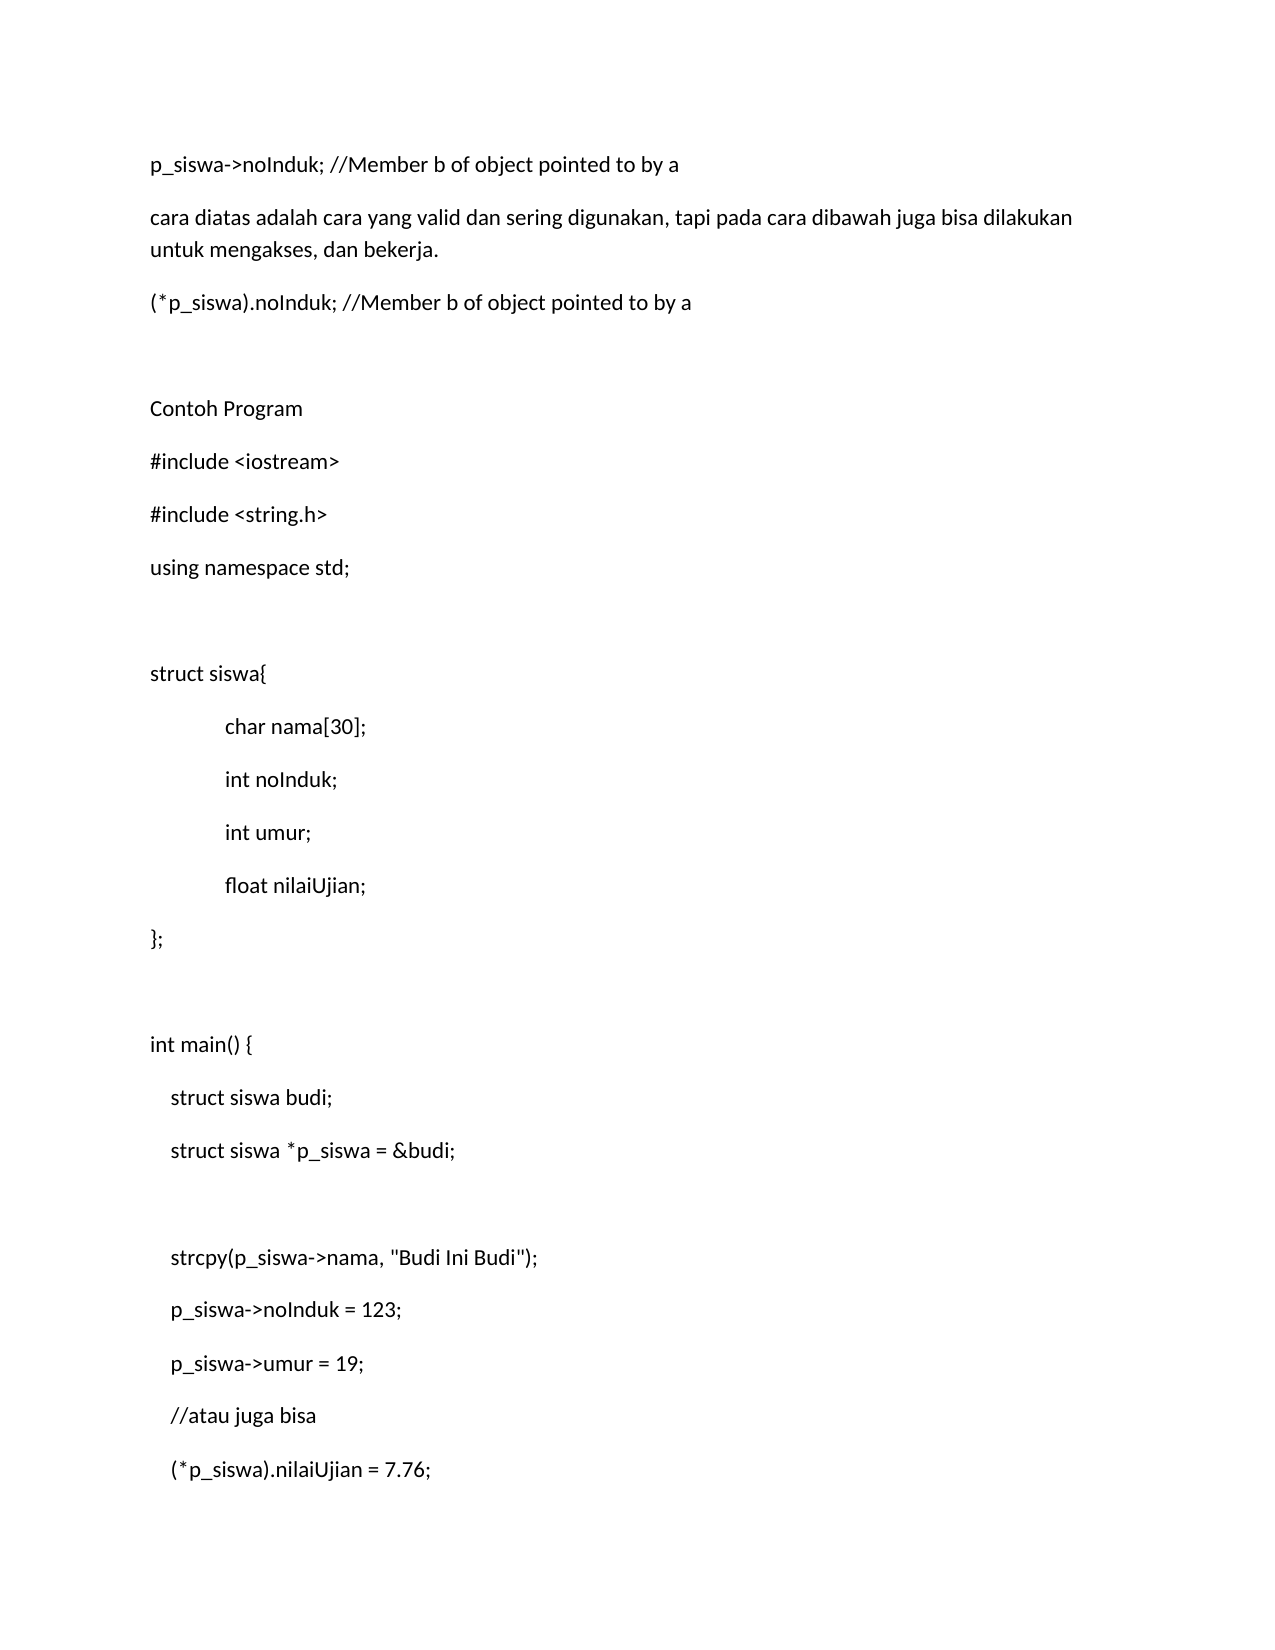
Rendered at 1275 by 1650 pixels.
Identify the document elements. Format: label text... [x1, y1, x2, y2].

text //atau juga bisa [150, 1402, 1125, 1430]
text p_siswa->noInduk; //Member b of object pointed to by a [150, 150, 1125, 178]
text char nama[30]; [150, 712, 1125, 740]
text int main() { [150, 1031, 1125, 1058]
text #include <iostream> [150, 447, 1125, 475]
text struct siswa budi; [150, 1083, 1125, 1112]
text strcpy(p_siswa->nama, "Budi Ini Budi"); [150, 1243, 1125, 1271]
text float nilaiUjian; [150, 871, 1125, 899]
text struct siswa{ [150, 659, 1125, 687]
text int noInduk; [150, 765, 1125, 793]
text using namespace std; [150, 553, 1125, 581]
text p_siswa->umur = 19; [150, 1349, 1125, 1377]
text (*p_siswa).noInduk; //Member b of object pointed to by a [150, 288, 1125, 316]
text p_siswa->noInduk = 123; [150, 1296, 1125, 1324]
text #include <string.h> [150, 500, 1125, 528]
text Contoh Program [150, 394, 1125, 422]
text cara diatas adalah cara yang valid dan sering digunakan, tapi pada cara dibawah juga bisa dilakukan untuk mengakses, dan bekerja. [150, 203, 1125, 263]
text int umur; [150, 818, 1125, 846]
text struct siswa *p_siswa = &budi; [150, 1137, 1125, 1164]
text }; [150, 924, 1125, 952]
text (*p_siswa).nilaiUjian = 7.76; [150, 1455, 1125, 1483]
